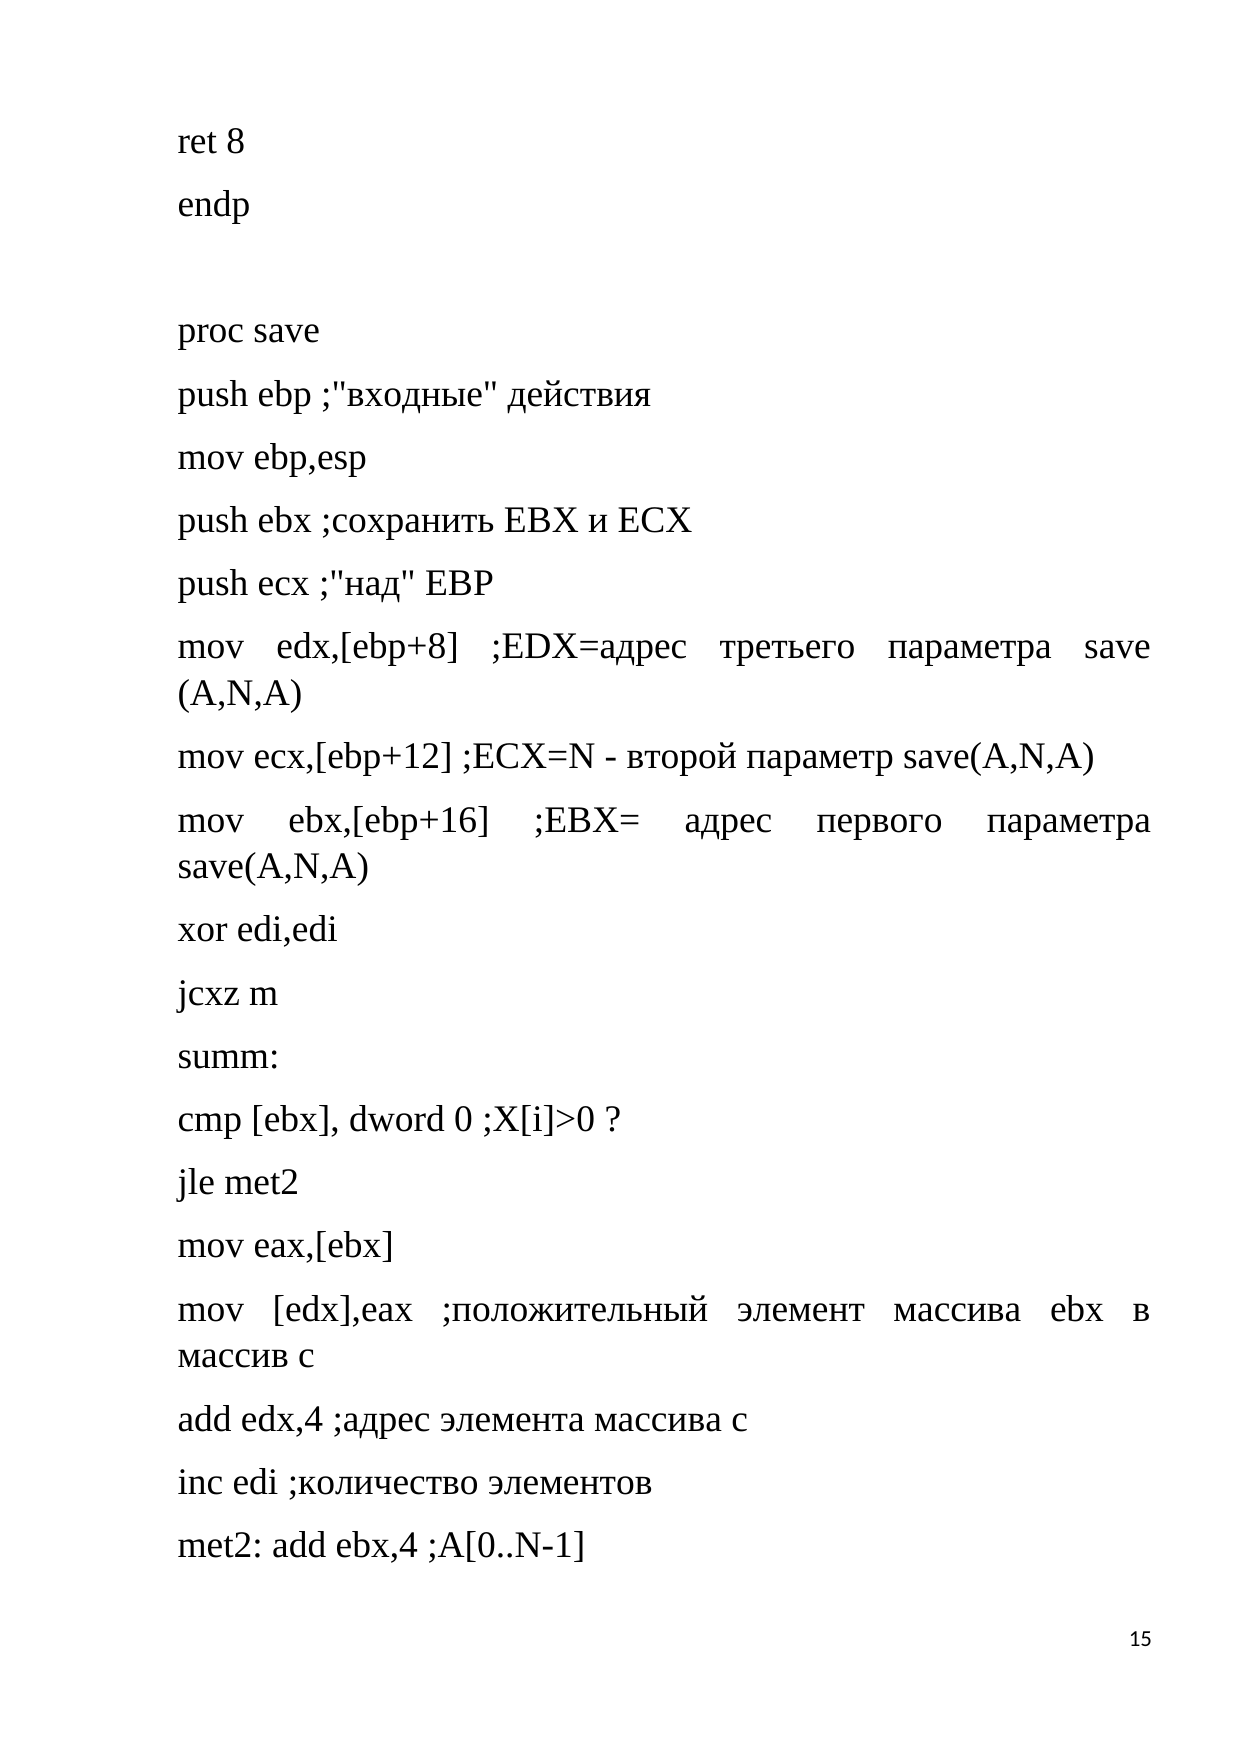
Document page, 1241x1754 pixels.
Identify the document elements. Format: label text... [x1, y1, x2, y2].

text mov eax,[ebx] [177, 1223, 1152, 1266]
text mov ebp,esp [177, 434, 1152, 477]
text jcxz m [177, 970, 1152, 1013]
text inc edi ;количество элементов [177, 1459, 1152, 1502]
text mov [edx],eax ;положительный элемент массива ebx в массив с [177, 1286, 1152, 1376]
text met2: add ebx,4 ;A[0..N-1] [177, 1522, 1152, 1566]
text mov ebx,[ebp+16] ;EBX= адрес первого параметра save(A,N,A) [177, 797, 1152, 887]
text mov edx,[ebp+8] ;EDX=адрес третьего параметра save (A,N,A) [177, 624, 1152, 714]
text summ: [177, 1033, 1152, 1076]
text push ebx ;сохранить EBX и ECX [177, 497, 1152, 541]
text add edx,4 ;адрес элемента массива c [177, 1396, 1152, 1439]
text xor edi,edi [177, 907, 1152, 950]
text cmp [ebx], dword 0 ;X[i]>0 ? [177, 1096, 1152, 1139]
text ret 8 [177, 118, 1152, 161]
text push ecx ;"над" EBP [177, 561, 1152, 604]
text push ebp ;"входные" действия [177, 371, 1152, 414]
text jle met2 [177, 1160, 1152, 1203]
text endp [177, 181, 1152, 224]
text proc save [177, 308, 1152, 351]
text mov ecx,[ebp+12] ;ECX=N - второй параметр save(A,N,A) [177, 734, 1152, 777]
